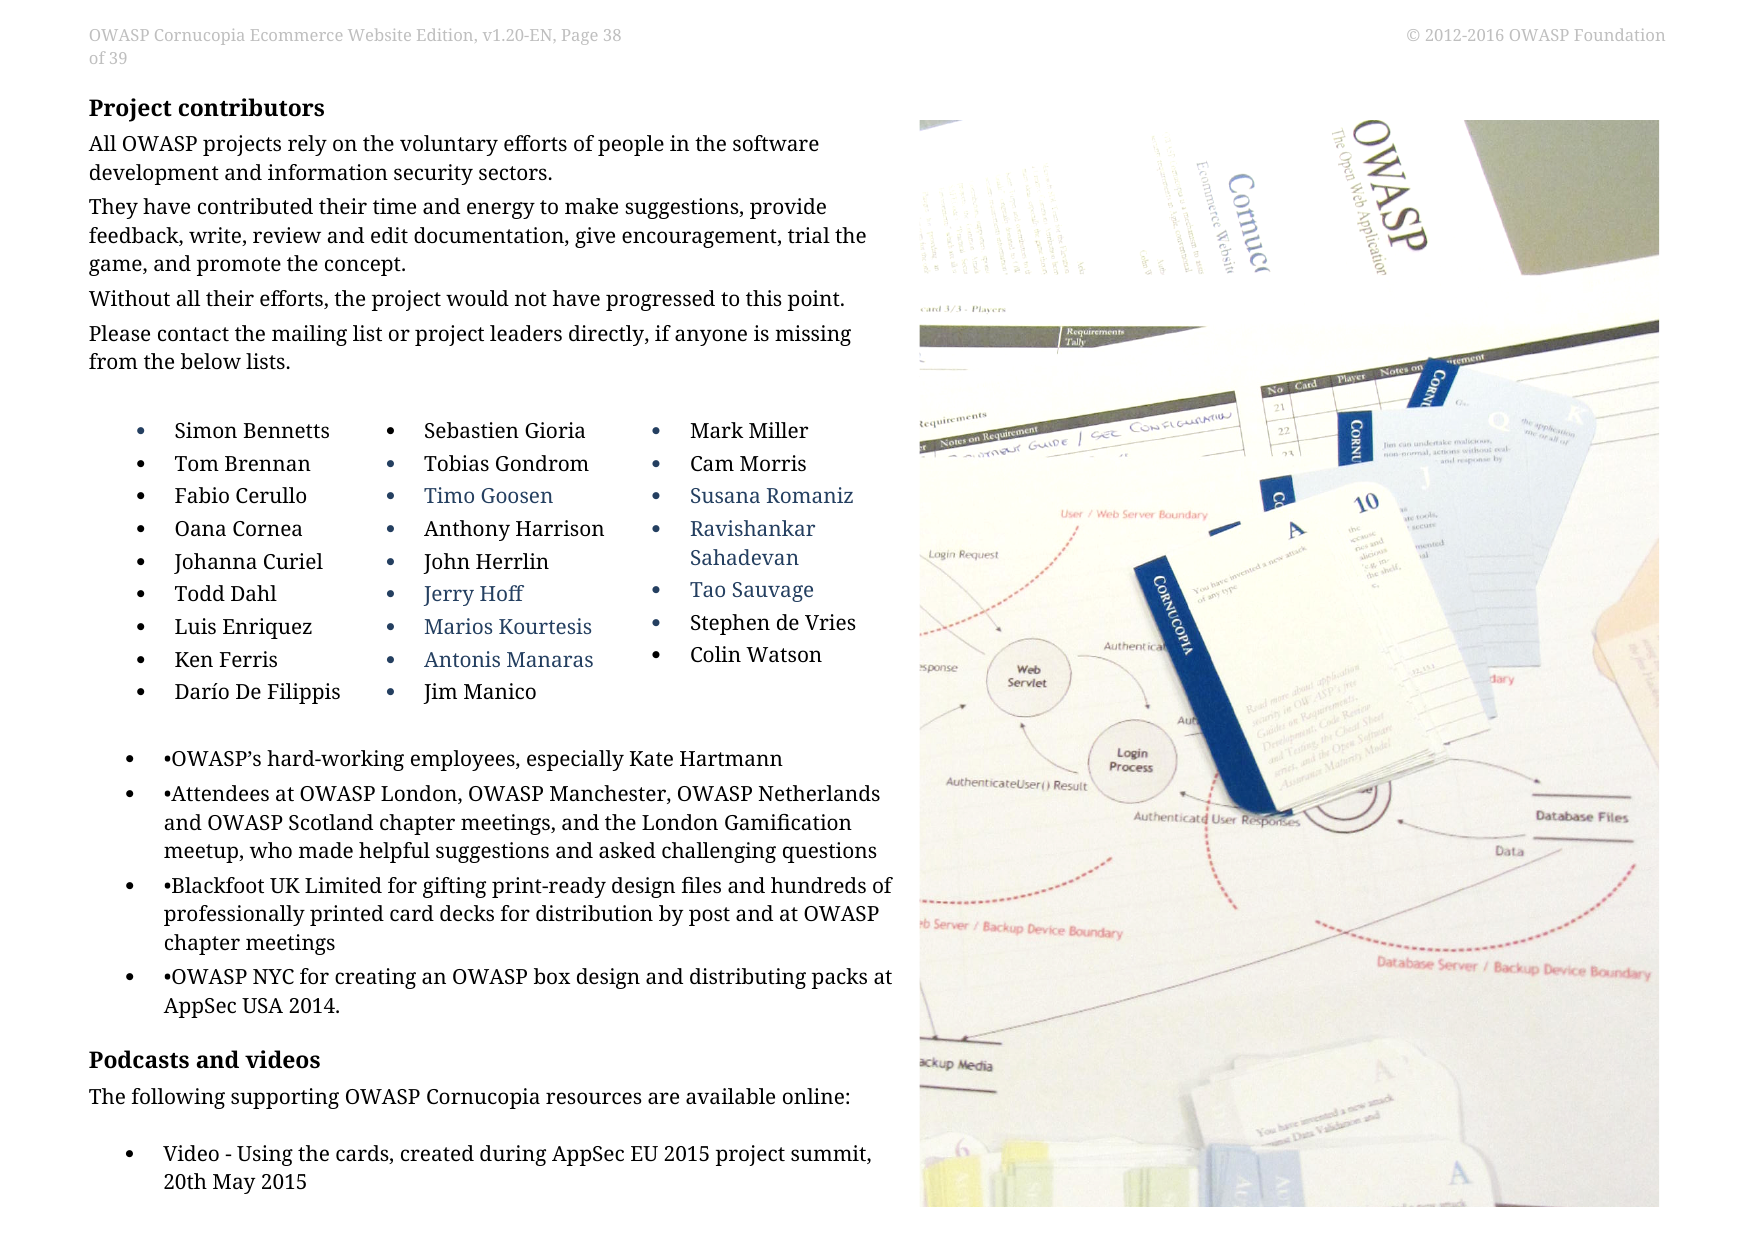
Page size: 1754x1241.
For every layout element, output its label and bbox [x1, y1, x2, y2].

table_header [78, 92, 908, 1206]
table_header [908, 92, 1677, 1206]
picture [919, 120, 1660, 1207]
